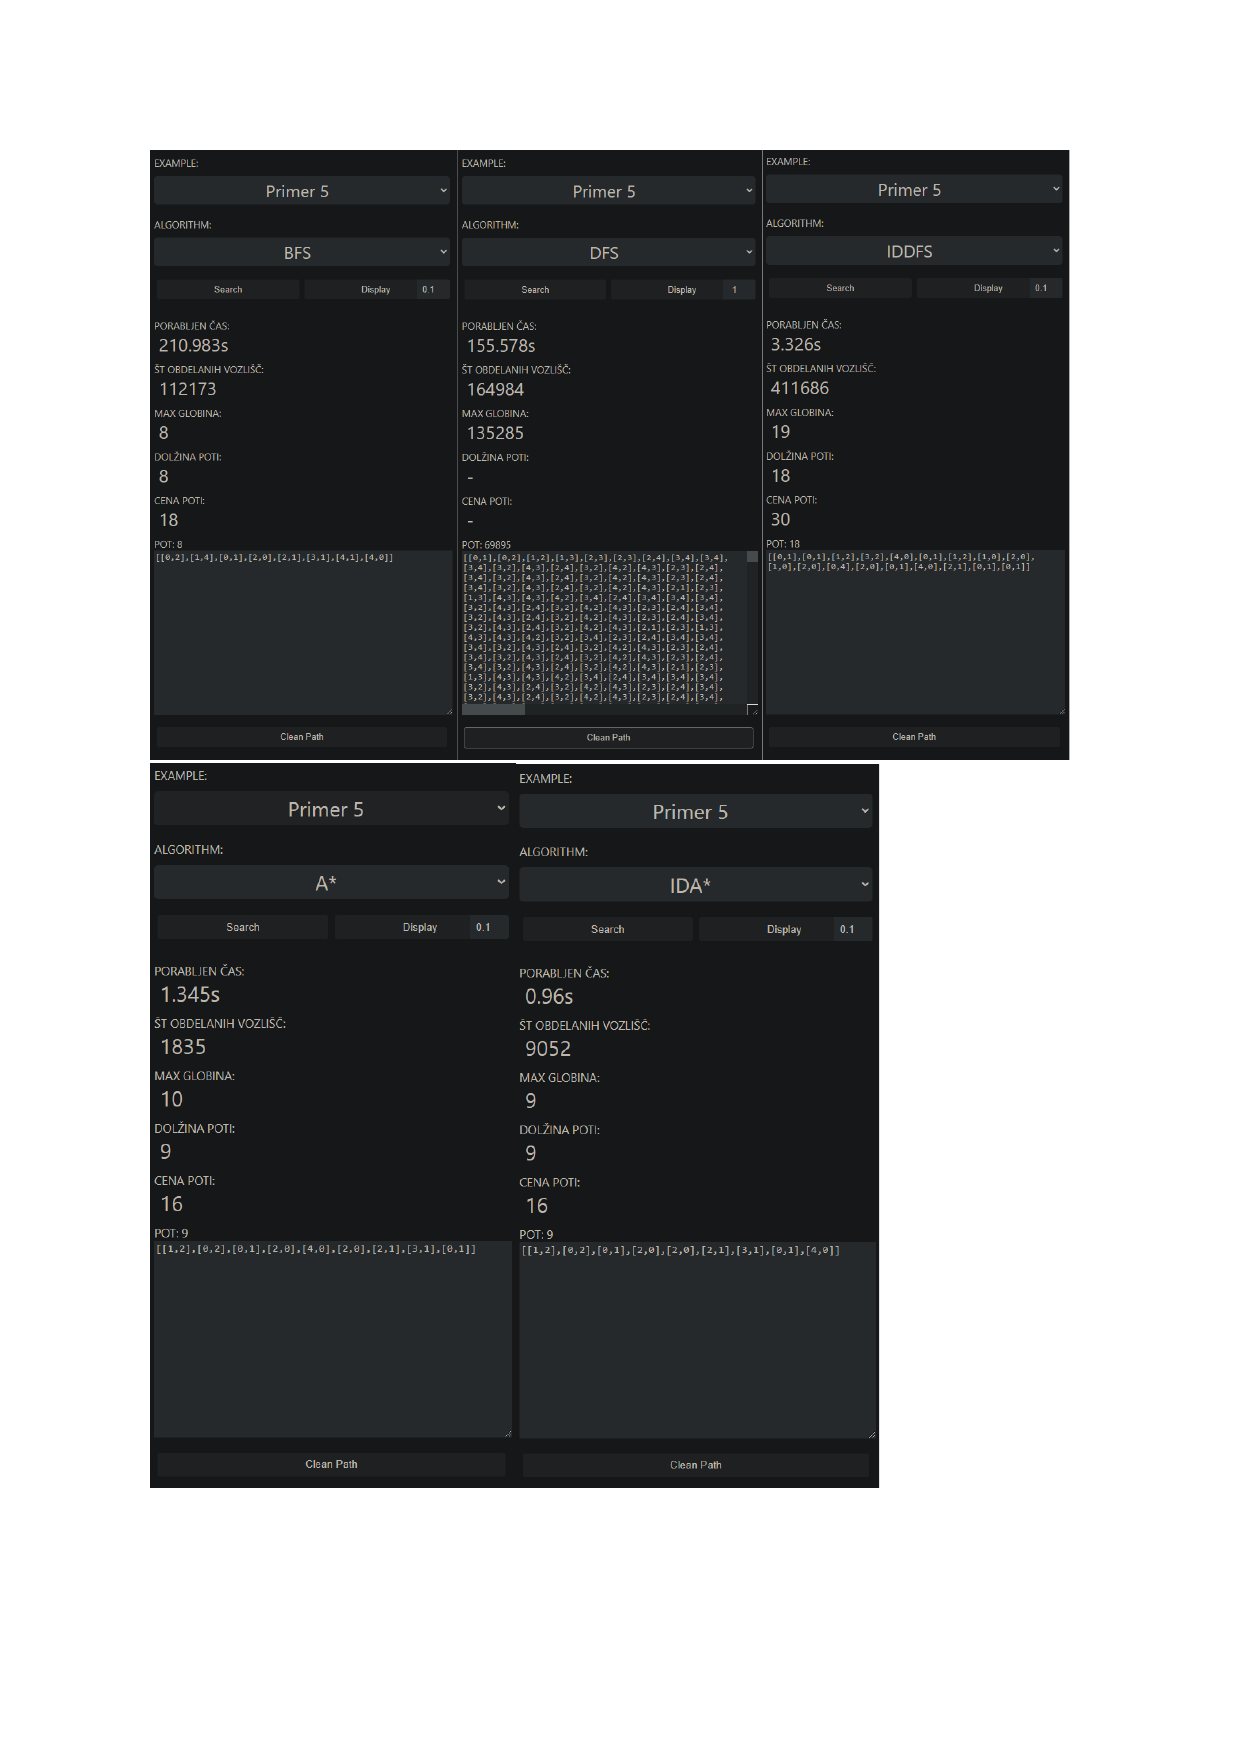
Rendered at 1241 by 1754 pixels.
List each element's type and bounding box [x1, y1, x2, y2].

picture [150, 150, 1070, 760]
picture [150, 763, 880, 1488]
